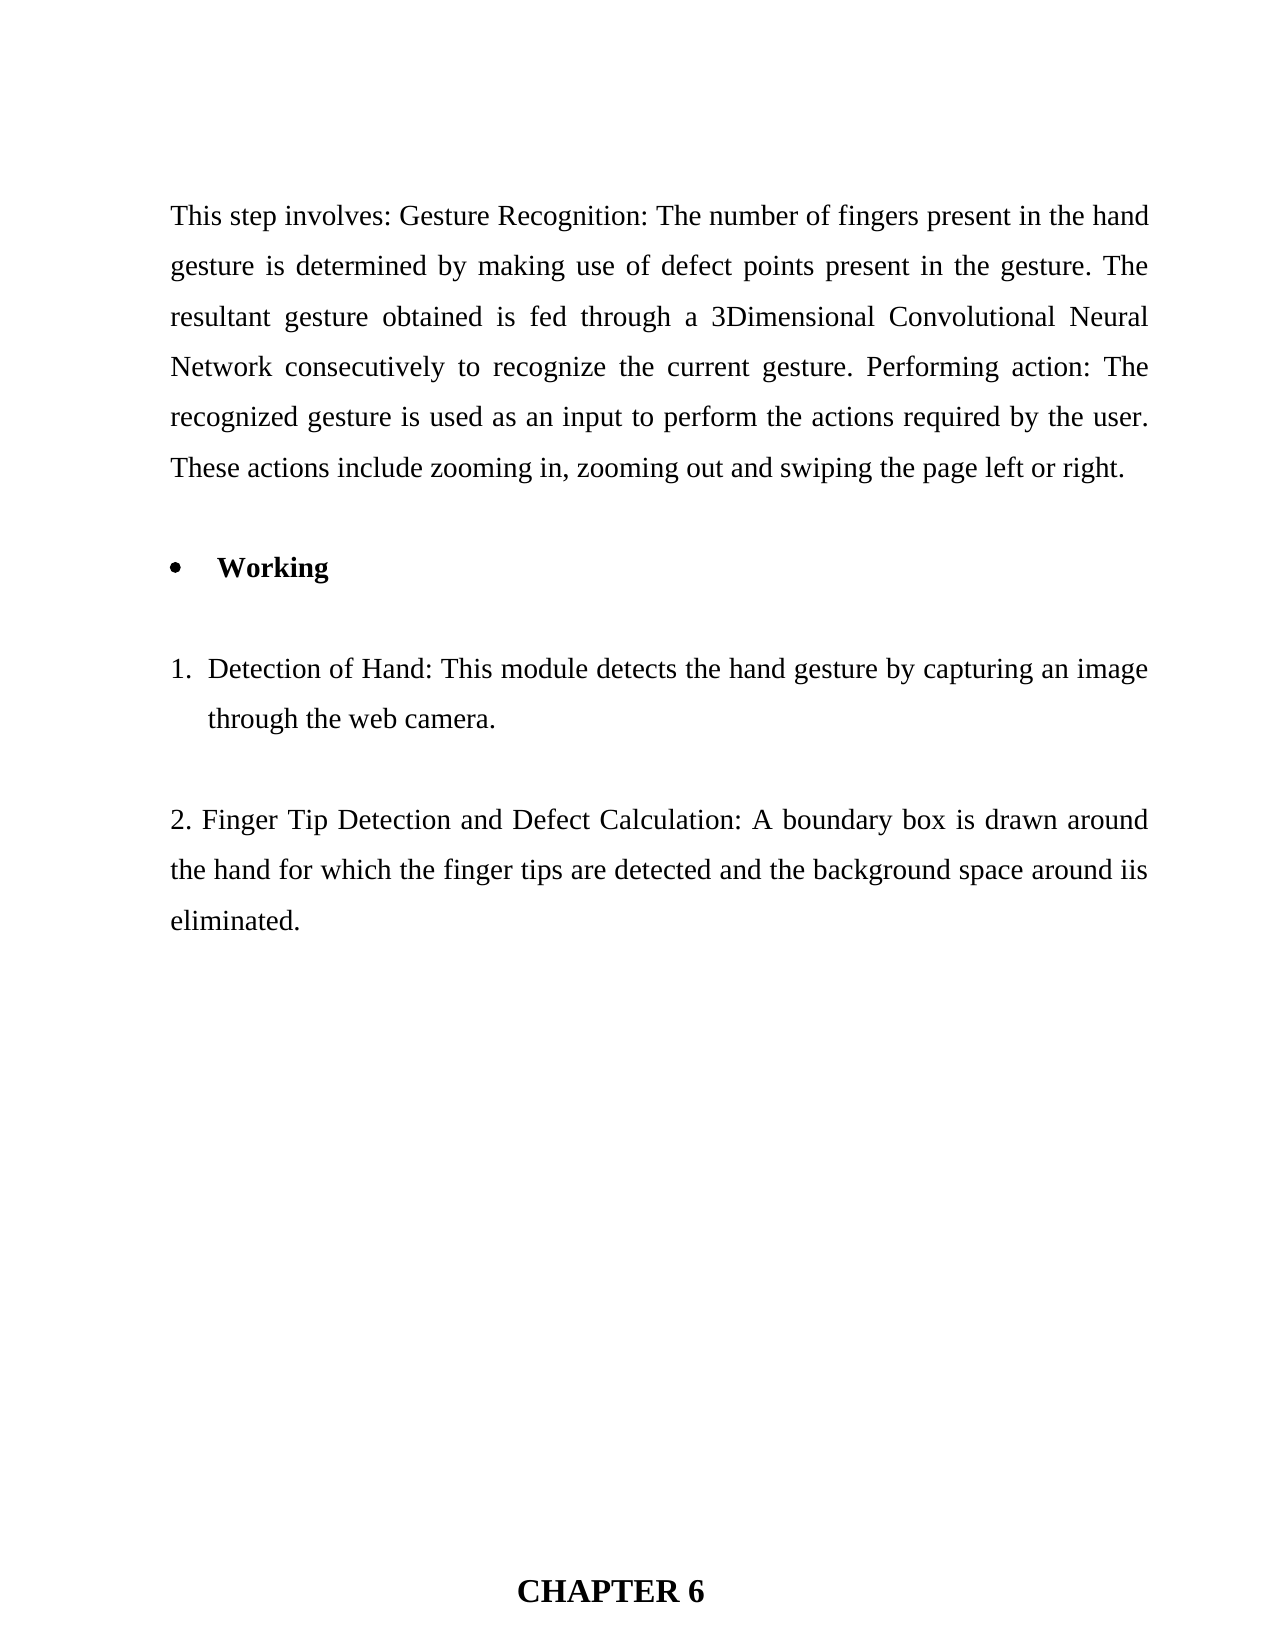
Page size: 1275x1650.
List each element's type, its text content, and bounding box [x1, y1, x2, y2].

text This step involves: Gesture Recognition: The number of fingers present in the hand gesture is determined by making use of defect points present in the gesture. The resultant gesture obtained is fed through a 3Dimensional Convolutional Neural Network consecutively to recognize the current gesture. Performing action: The recognized gesture is used as an input to perform the actions required by the user. These actions include zooming in, zooming out and swiping the page left or right. [170, 198, 1150, 483]
text 2. Finger Tip Detection and Defect Calculation: A boundary box is drawn around the hand for which the finger tips are detected and the background space around iis eliminated. [170, 802, 1150, 936]
list Detection of Hand: This module detects the hand gesture by capturing an image through the web camera. [170, 651, 1150, 735]
text CHAPTER 6 [442, 1571, 1150, 1609]
list Working [170, 550, 1150, 584]
